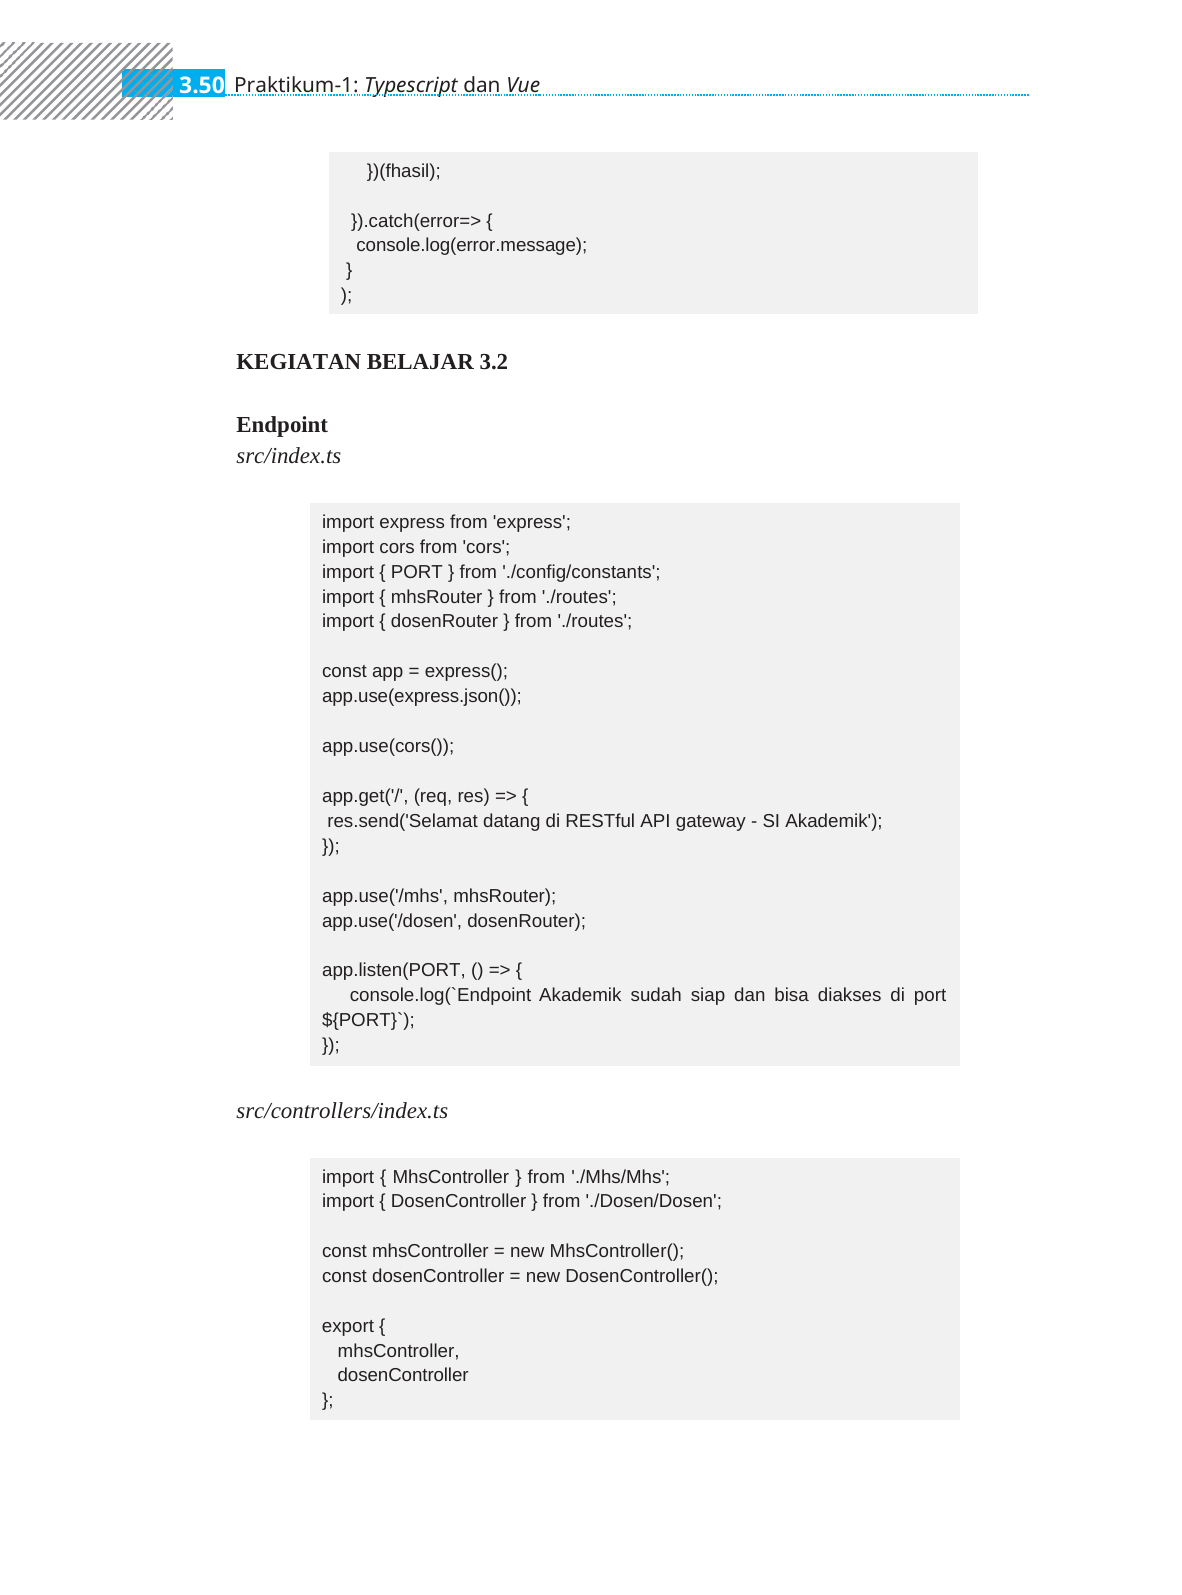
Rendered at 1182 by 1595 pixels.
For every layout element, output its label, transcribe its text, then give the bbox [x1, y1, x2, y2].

text src/index.ts [236, 442, 1071, 468]
text src/controllers/index.ts [236, 1097, 1071, 1123]
picture [11, 54, 35, 78]
text Endpoint [236, 411, 1071, 437]
picture [0, 42, 35, 78]
picture [21, 64, 35, 78]
picture [139, 90, 173, 120]
subtitle KEGIATAN BELAJAR 3.2 [236, 348, 1071, 375]
